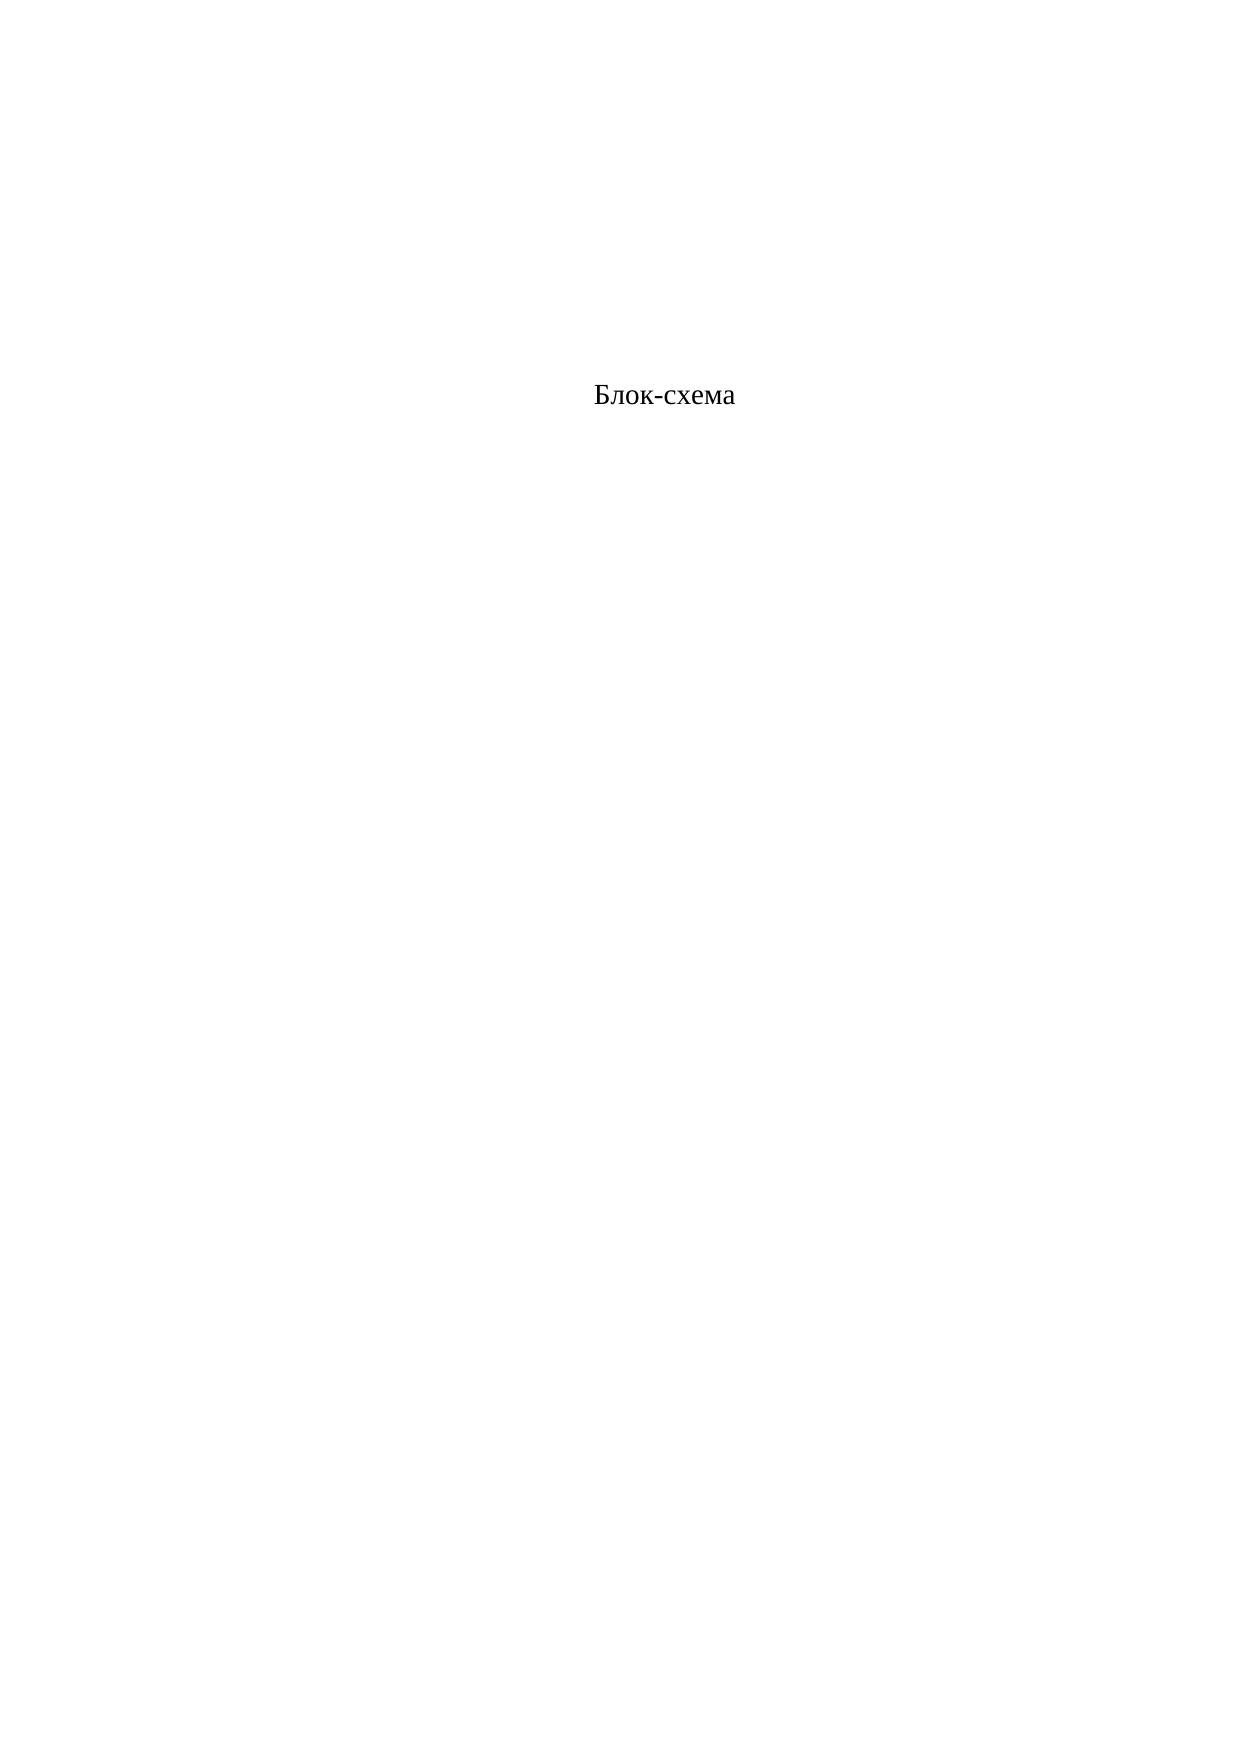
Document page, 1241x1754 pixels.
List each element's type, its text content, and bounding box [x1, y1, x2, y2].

text Блок-схема [177, 377, 1152, 411]
